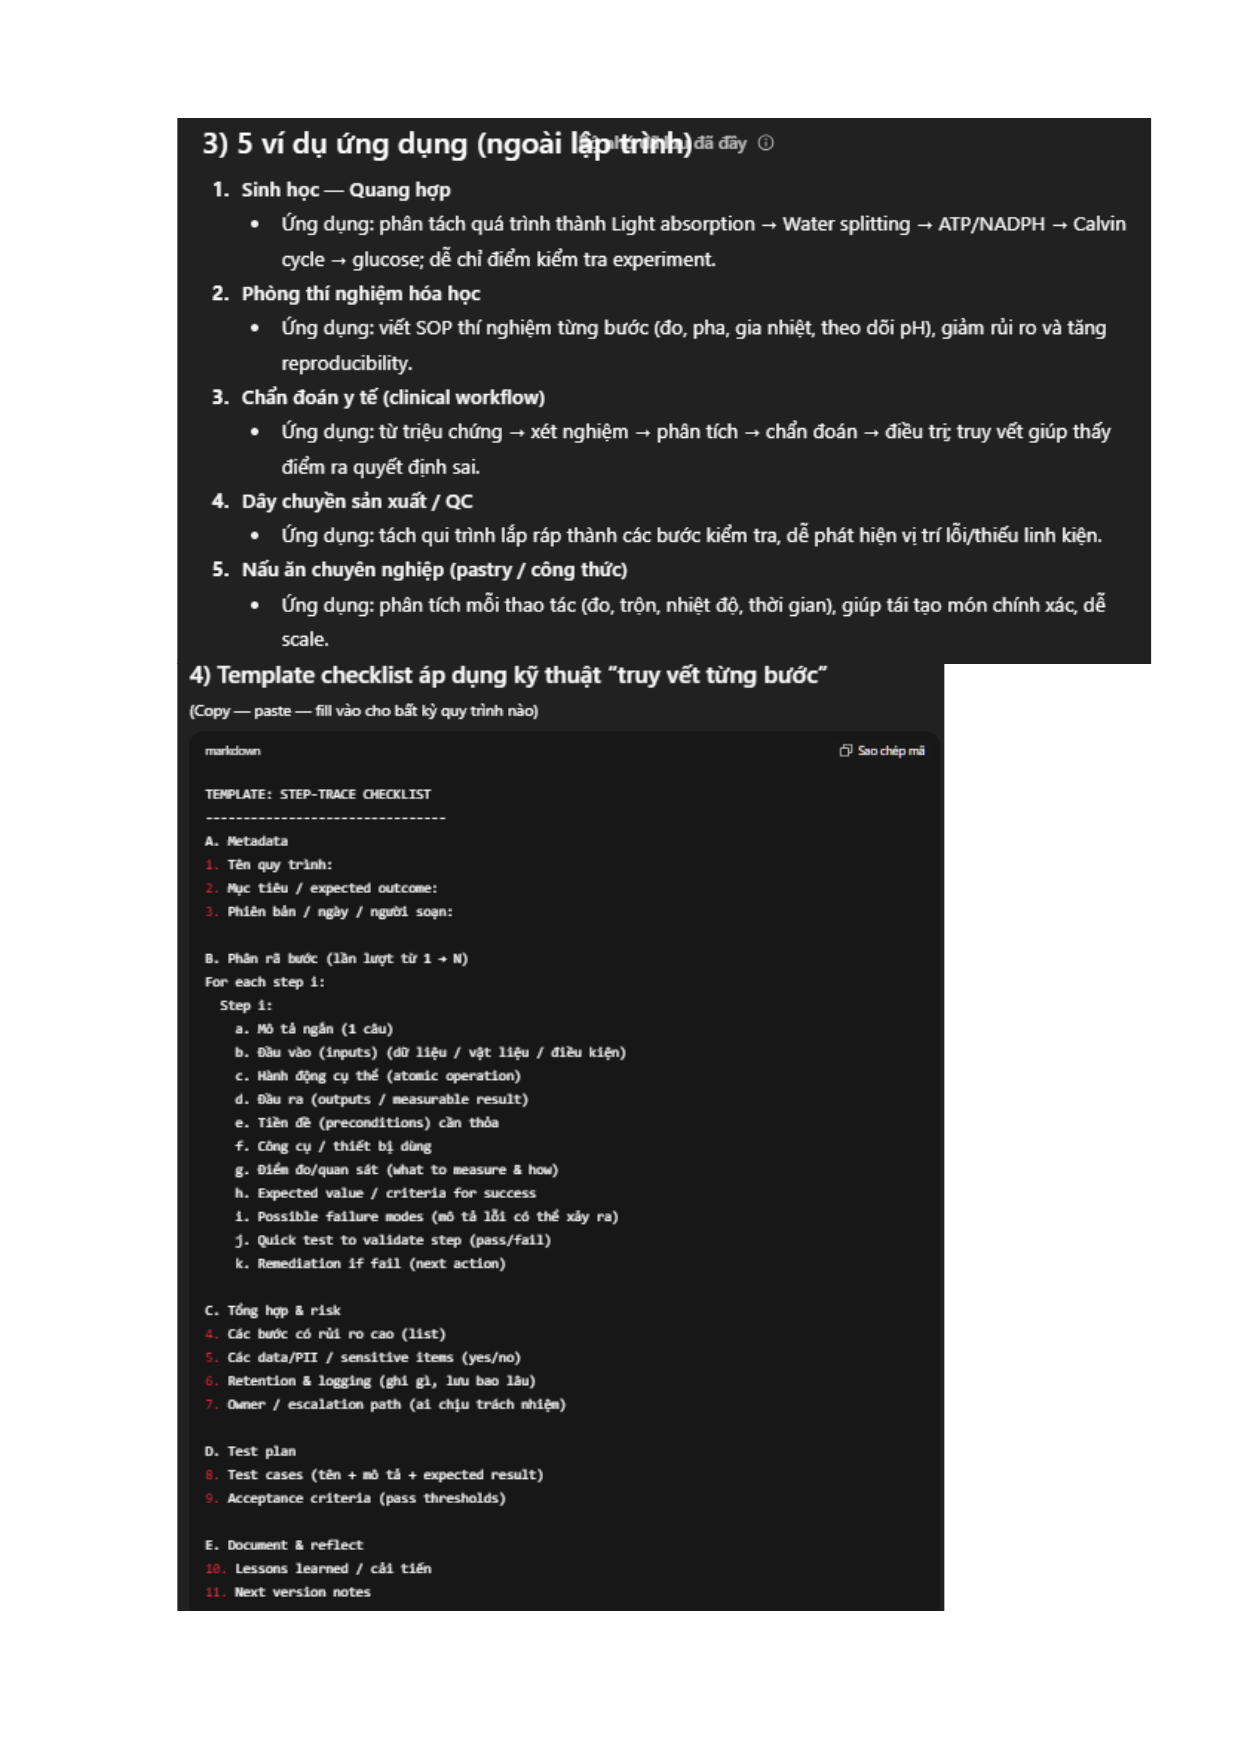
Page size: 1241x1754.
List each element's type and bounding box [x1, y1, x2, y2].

picture [177, 118, 1152, 1611]
